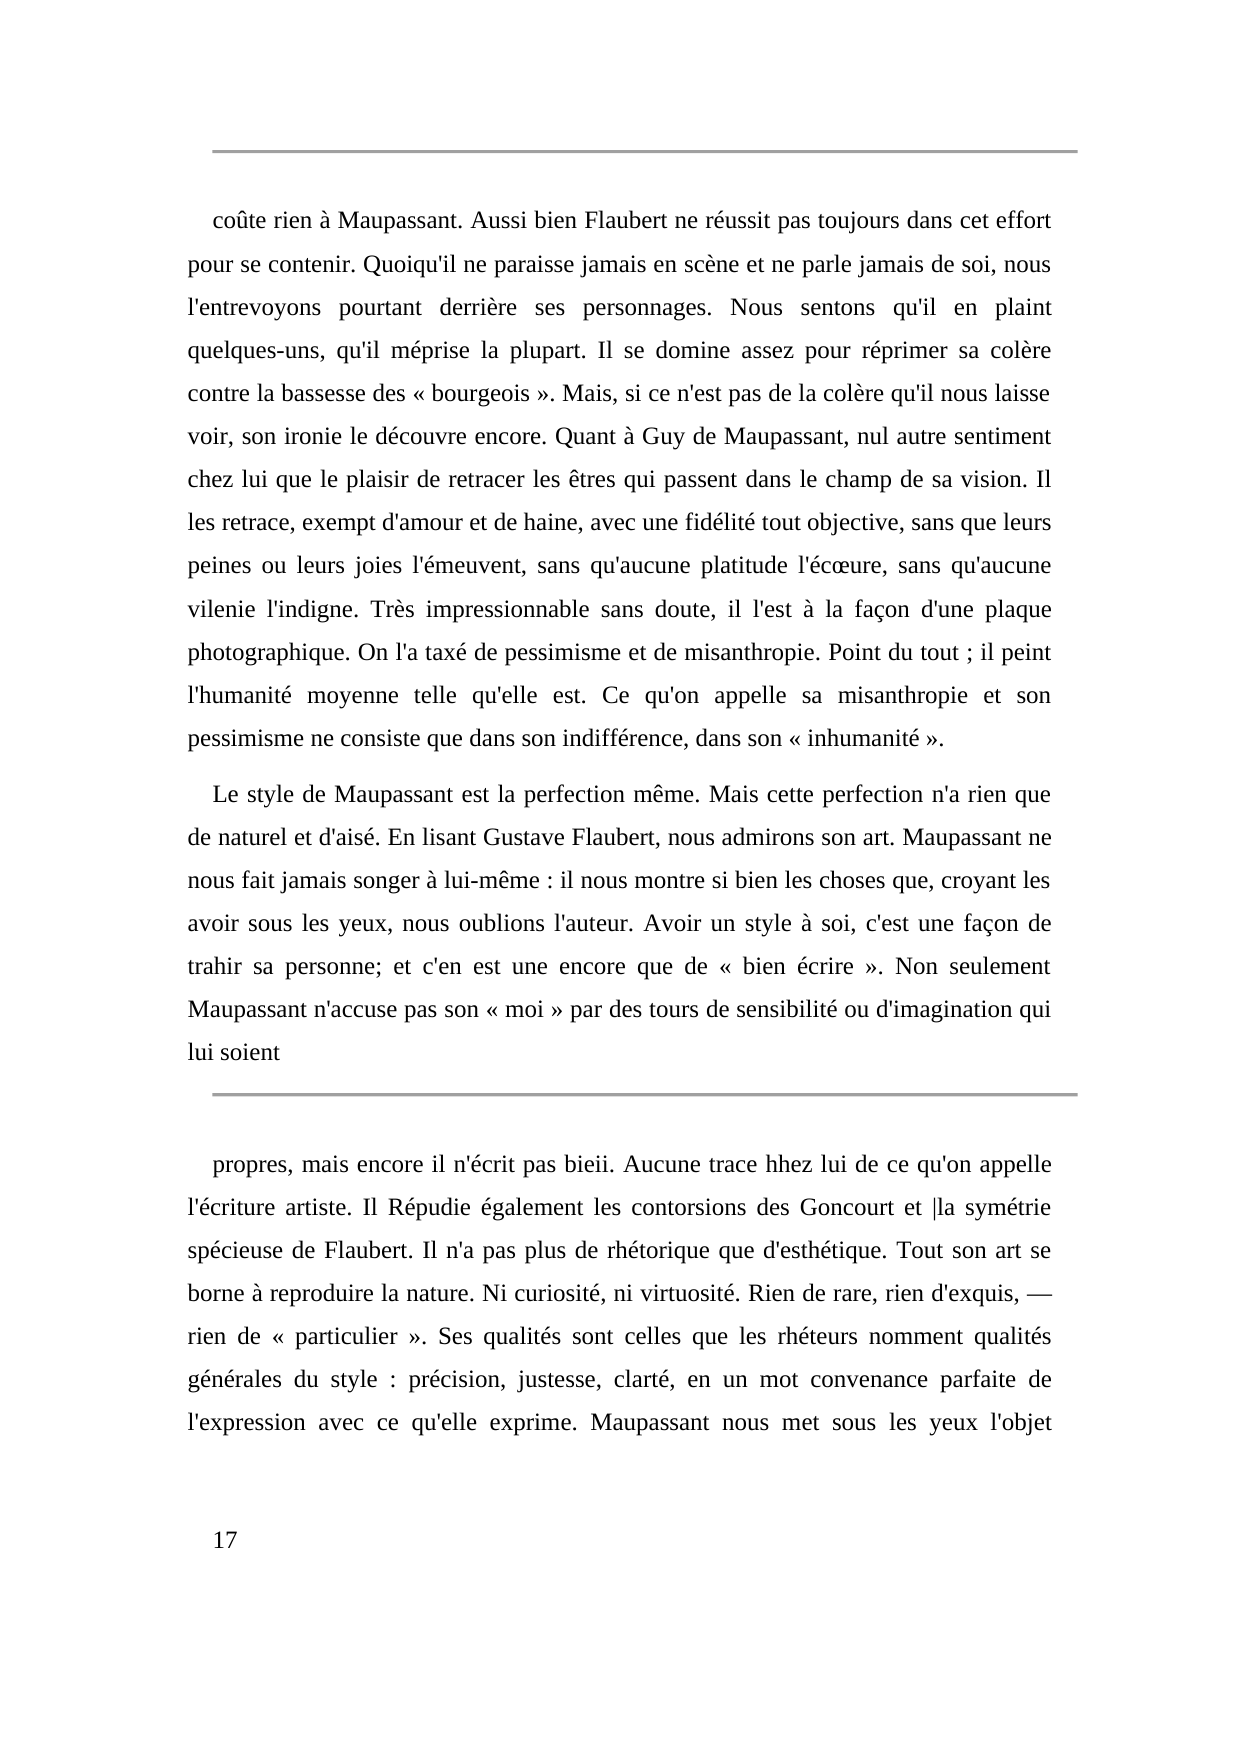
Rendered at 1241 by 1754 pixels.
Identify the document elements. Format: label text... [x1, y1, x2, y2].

text Le style de Maupassant est la perfection même. Mais cette perfection n'a rien que de naturel et d'aisé. En lisant Gustave Flaubert, nous admirons son art. Maupassant ne nous fait jamais songer à lui-même : il nous montre si bien les choses que, croyant les avoir sous les yeux, nous oublions l'auteur. Avoir un style à soi, c'est une façon de trahir sa personne; et c'en est une encore que de « bien écrire ». Non seulement Maupassant n'accuse pas son « moi » par des tours de sensibilité ou d'imagination qui lui soient [187, 779, 1053, 1066]
text coûte rien à Maupassant. Aussi bien Flaubert ne réussit pas toujours dans cet effort pour se contenir. Quoiqu'il ne paraisse jamais en scène et ne parle jamais de soi, nous l'entrevoyons pourtant derrière ses personnages. Nous sentons qu'il en plaint quelques-uns, qu'il méprise la plupart. Il se domine assez pour réprimer sa colère contre la bassesse des « bourgeois ». Mais, si ce n'est pas de la colère qu'il nous laisse voir, son ironie le découvre encore. Quant à Guy de Maupassant, nul autre sentiment chez lui que le plaisir de retracer les êtres qui passent dans le champ de sa vision. Il les retrace, exempt d'amour et de haine, avec une fidélité tout objective, sans que leurs peines ou leurs joies l'émeuvent, sans qu'aucune platitude l'écœure, sans qu'aucune vilenie l'indigne. Très impressionnable sans doute, il l'est à la façon d'une plaque photographique. On l'a taxé de pessimisme et de misanthropie. Point du tout ; il peint l'humanité moyenne telle qu'elle est. Ce qu'on appelle sa misanthropie et son pessimisme ne consiste que dans son indifférence, dans son « inhumanité ». [187, 206, 1053, 752]
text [187, 1149, 1053, 1436]
